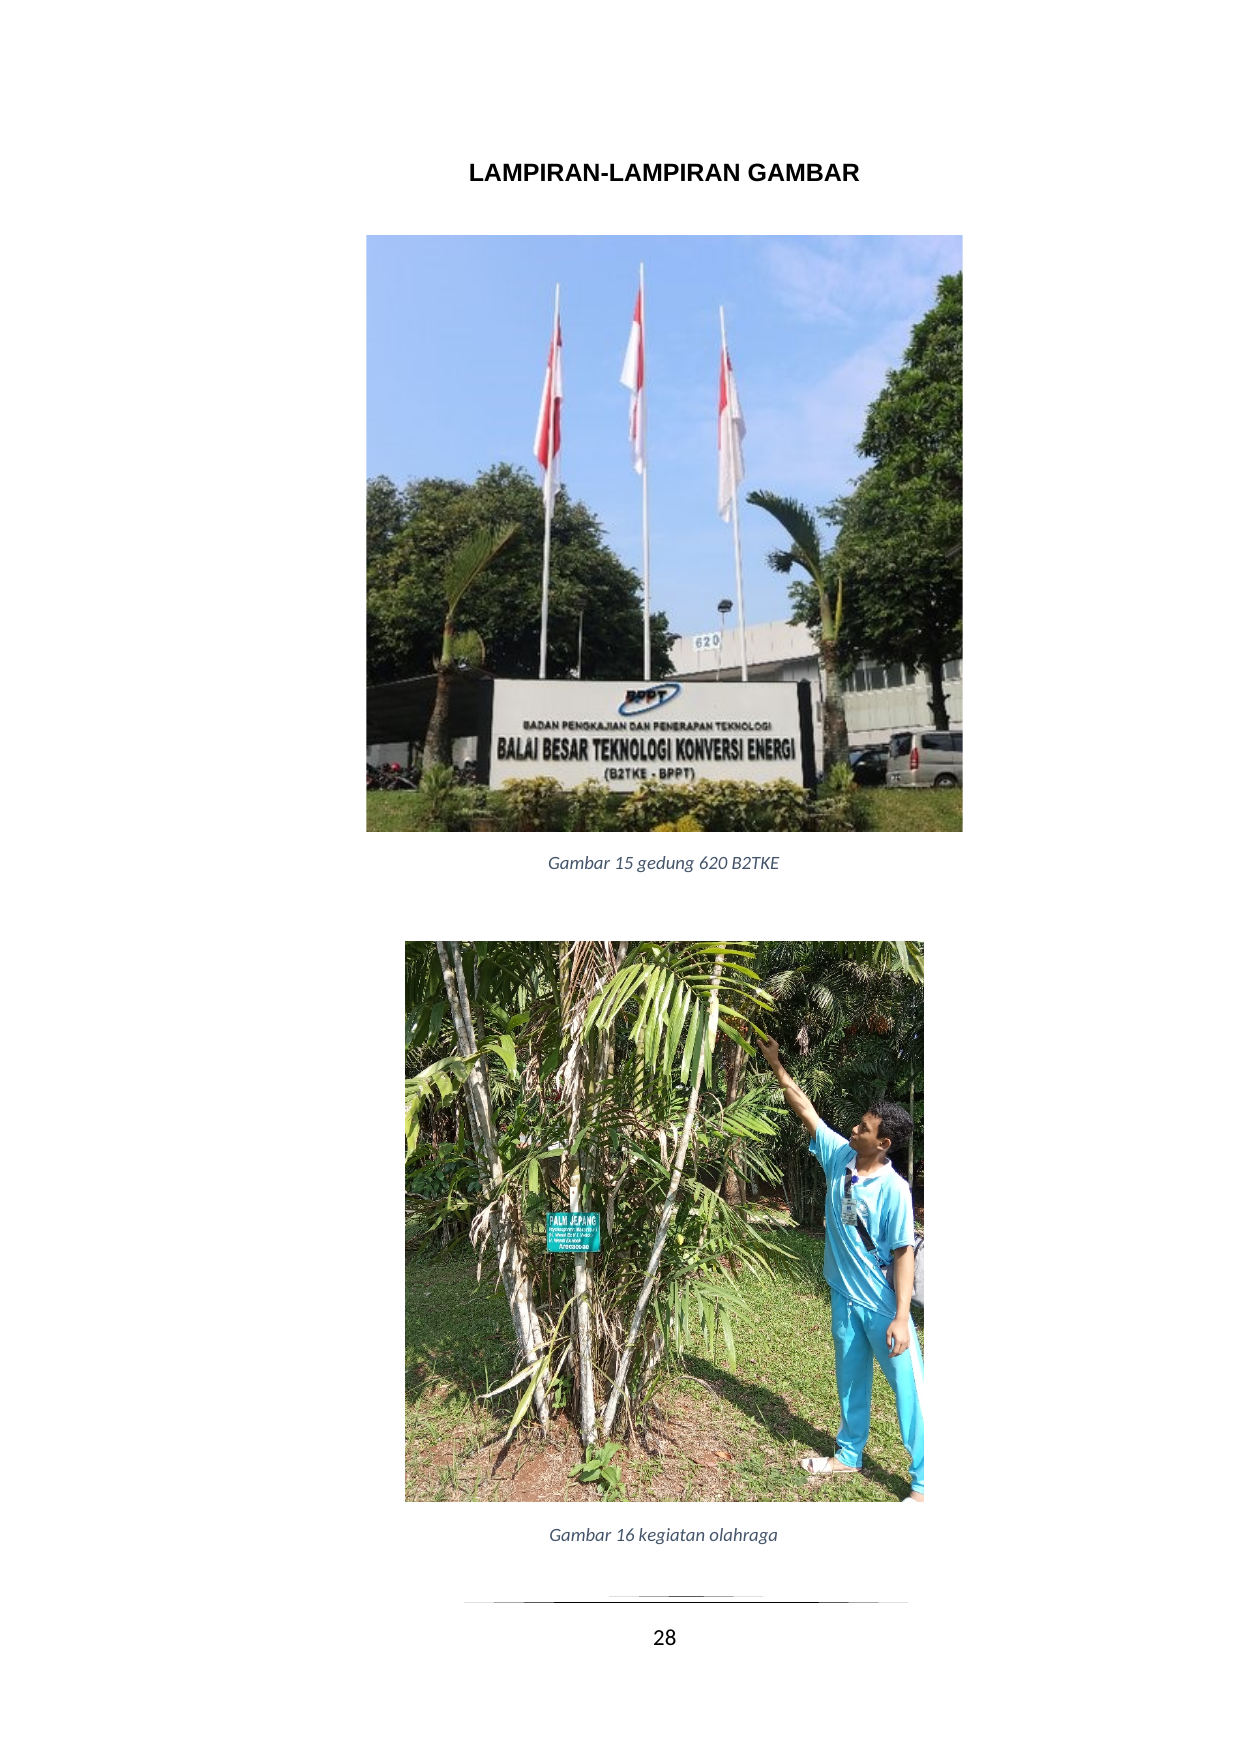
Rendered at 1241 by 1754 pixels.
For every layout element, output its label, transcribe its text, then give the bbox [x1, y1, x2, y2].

subtitle LAMPIRAN-LAMPIRAN GAMBAR [236, 158, 1092, 187]
picture [366, 235, 963, 832]
text Gambar 16 kegiatan olahraga [236, 1523, 1092, 1546]
text Gambar 15 gedung 620 B2TKE [236, 851, 1092, 874]
picture [405, 941, 924, 1502]
